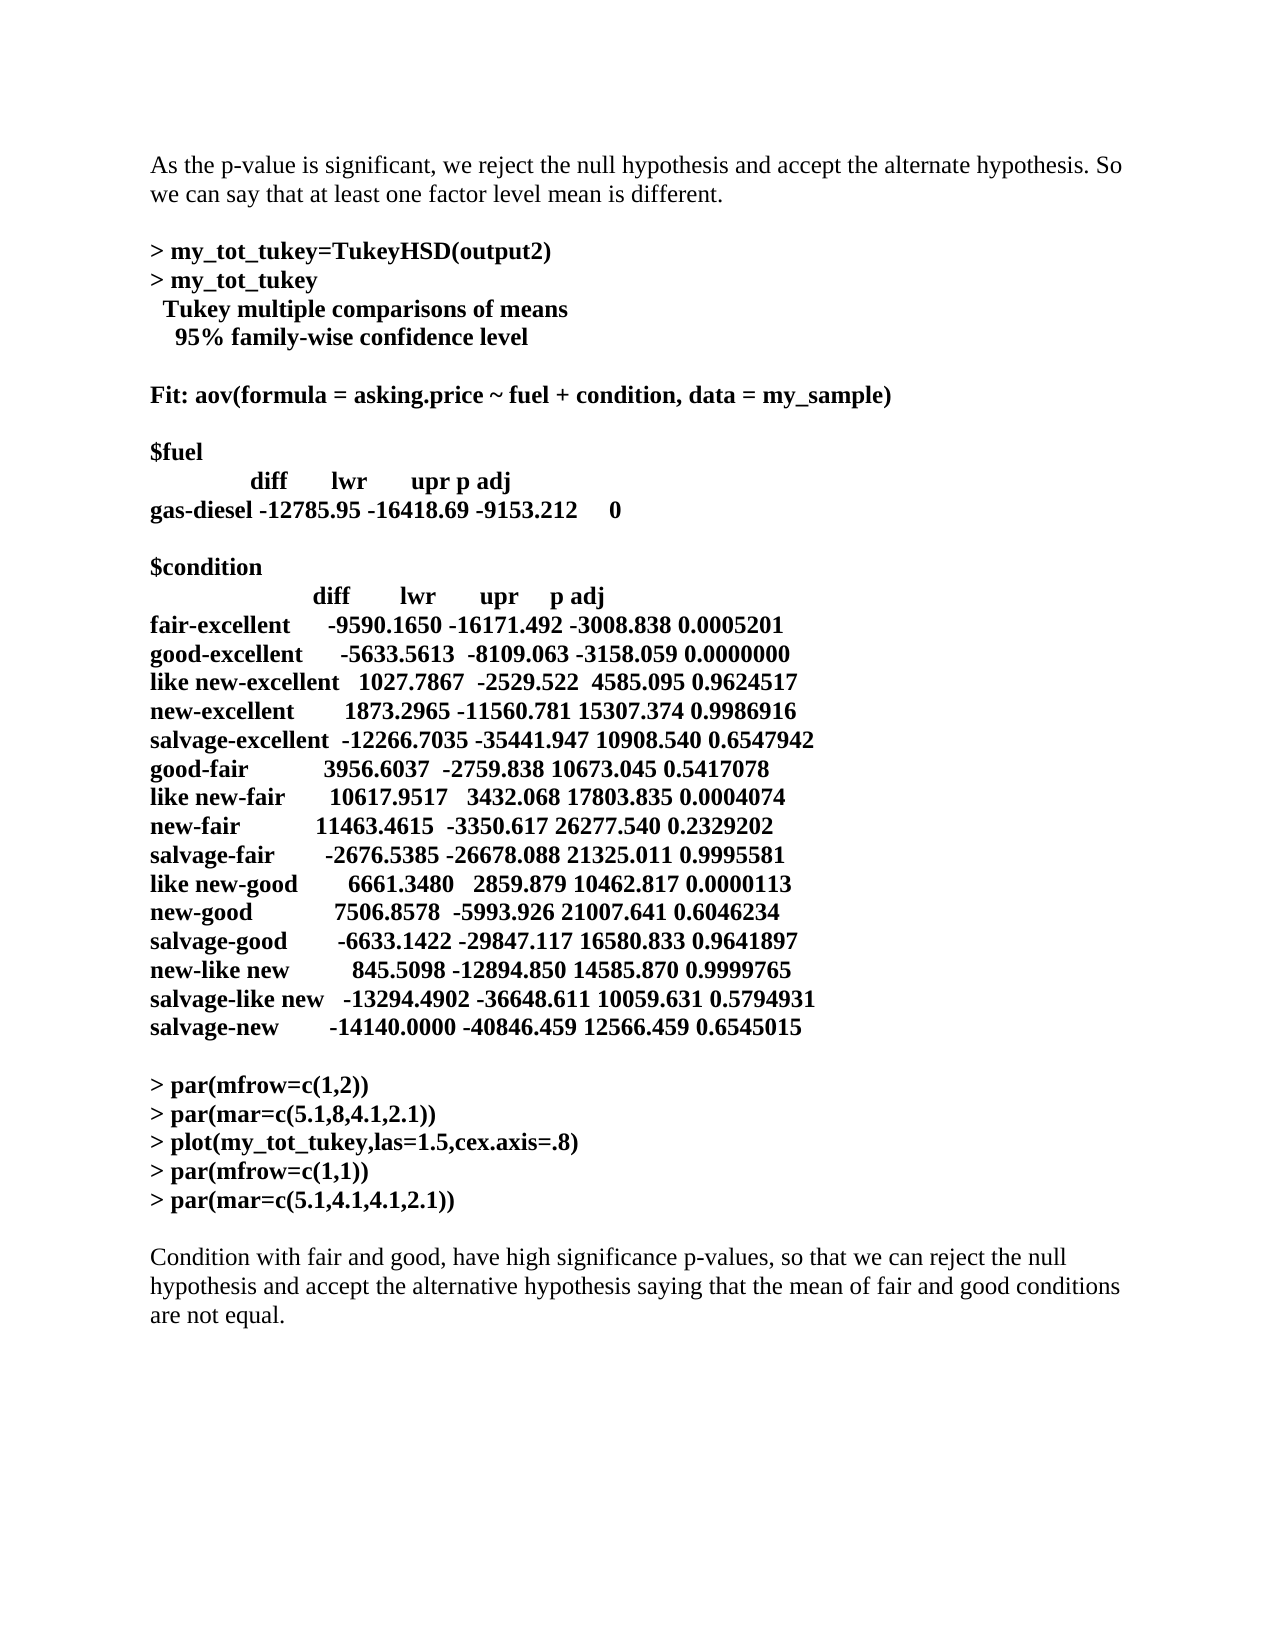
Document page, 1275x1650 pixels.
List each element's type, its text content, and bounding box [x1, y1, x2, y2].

text > par(mfrow=c(1,1)) [150, 1156, 1125, 1185]
text > par(mar=c(5.1,4.1,4.1,2.1)) [150, 1185, 1125, 1214]
text Tukey multiple comparisons of means [150, 294, 1125, 322]
text good-fair 3956.6037 -2759.838 10673.045 0.5417078 [150, 754, 1125, 782]
text like new-good 6661.3480 2859.879 10462.817 0.0000113 [150, 869, 1125, 897]
text As the p-value is significant, we reject the null hypothesis and accept the alternate hypothesis. So we can say that at least one factor level mean is different. [150, 150, 1125, 207]
text salvage-excellent -12266.7035 -35441.947 10908.540 0.6547942 [150, 725, 1125, 754]
text > par(mar=c(5.1,8,4.1,2.1)) [150, 1099, 1125, 1127]
text salvage-new -14140.0000 -40846.459 12566.459 0.6545015 [150, 1012, 1125, 1041]
text salvage-like new -13294.4902 -36648.611 10059.631 0.5794931 [150, 984, 1125, 1012]
text good-excellent -5633.5613 -8109.063 -3158.059 0.0000000 [150, 639, 1125, 667]
text $fuel [150, 437, 1125, 466]
text new-good 7506.8578 -5993.926 21007.641 0.6046234 [150, 897, 1125, 926]
text new-fair 11463.4615 -3350.617 26277.540 0.2329202 [150, 811, 1125, 840]
text diff lwr upr p adj [150, 466, 1125, 495]
text diff lwr upr p adj [150, 581, 1125, 610]
text $condition [150, 552, 1125, 581]
text > my_tot_tukey [150, 265, 1125, 294]
text Condition with fair and good, have high significance p-values, so that we can reject the null hypothesis and accept the alternative hypothesis saying that the mean of fair and good conditions are not equal. [150, 1242, 1125, 1329]
text Fit: aov(formula = asking.price ~ fuel + condition, data = my_sample) [150, 380, 1125, 409]
text salvage-fair -2676.5385 -26678.088 21325.011 0.9995581 [150, 840, 1125, 869]
text new-like new 845.5098 -12894.850 14585.870 0.9999765 [150, 955, 1125, 984]
text like new-fair 10617.9517 3432.068 17803.835 0.0004074 [150, 782, 1125, 811]
text > plot(my_tot_tukey,las=1.5,cex.axis=.8) [150, 1127, 1125, 1156]
text > my_tot_tukey=TukeyHSD(output2) [150, 236, 1125, 265]
text fair-excellent -9590.1650 -16171.492 -3008.838 0.0005201 [150, 610, 1125, 639]
text > par(mfrow=c(1,2)) [150, 1070, 1125, 1099]
text like new-excellent 1027.7867 -2529.522 4585.095 0.9624517 [150, 667, 1125, 696]
text salvage-good -6633.1422 -29847.117 16580.833 0.9641897 [150, 926, 1125, 955]
text gas-diesel -12785.95 -16418.69 -9153.212 0 [150, 495, 1125, 524]
text 95% family-wise confidence level [150, 322, 1125, 351]
text new-excellent 1873.2965 -11560.781 15307.374 0.9986916 [150, 696, 1125, 725]
